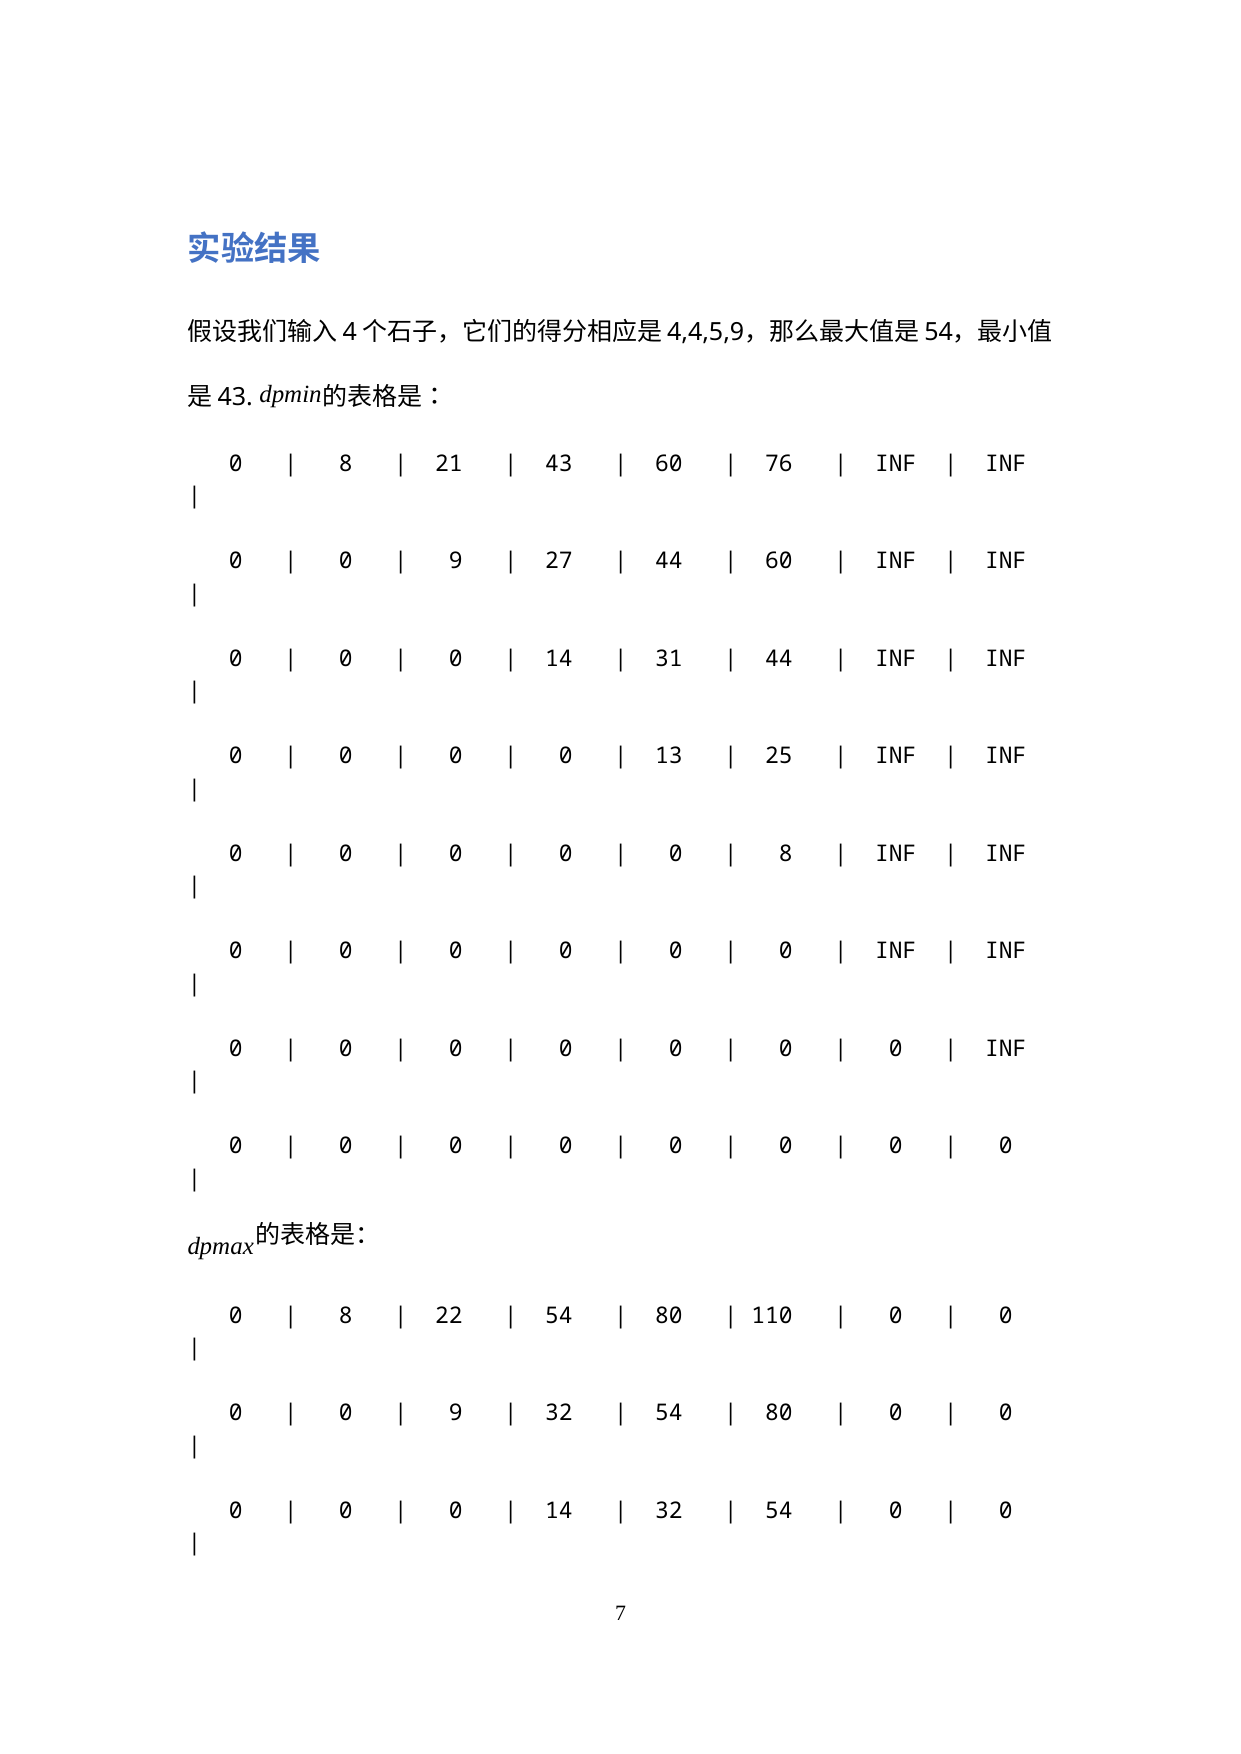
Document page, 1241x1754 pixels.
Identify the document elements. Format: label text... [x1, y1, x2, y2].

text 假设我们输入4个石子，它们的得分相应是4,4,5,9，那么最大值是54，最小值是43. 的表格是： [187, 297, 1053, 427]
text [187, 1298, 1053, 1558]
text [187, 446, 1053, 1193]
text 的表格是： [187, 1214, 1053, 1279]
subtitle 实验结果 [187, 213, 1053, 278]
